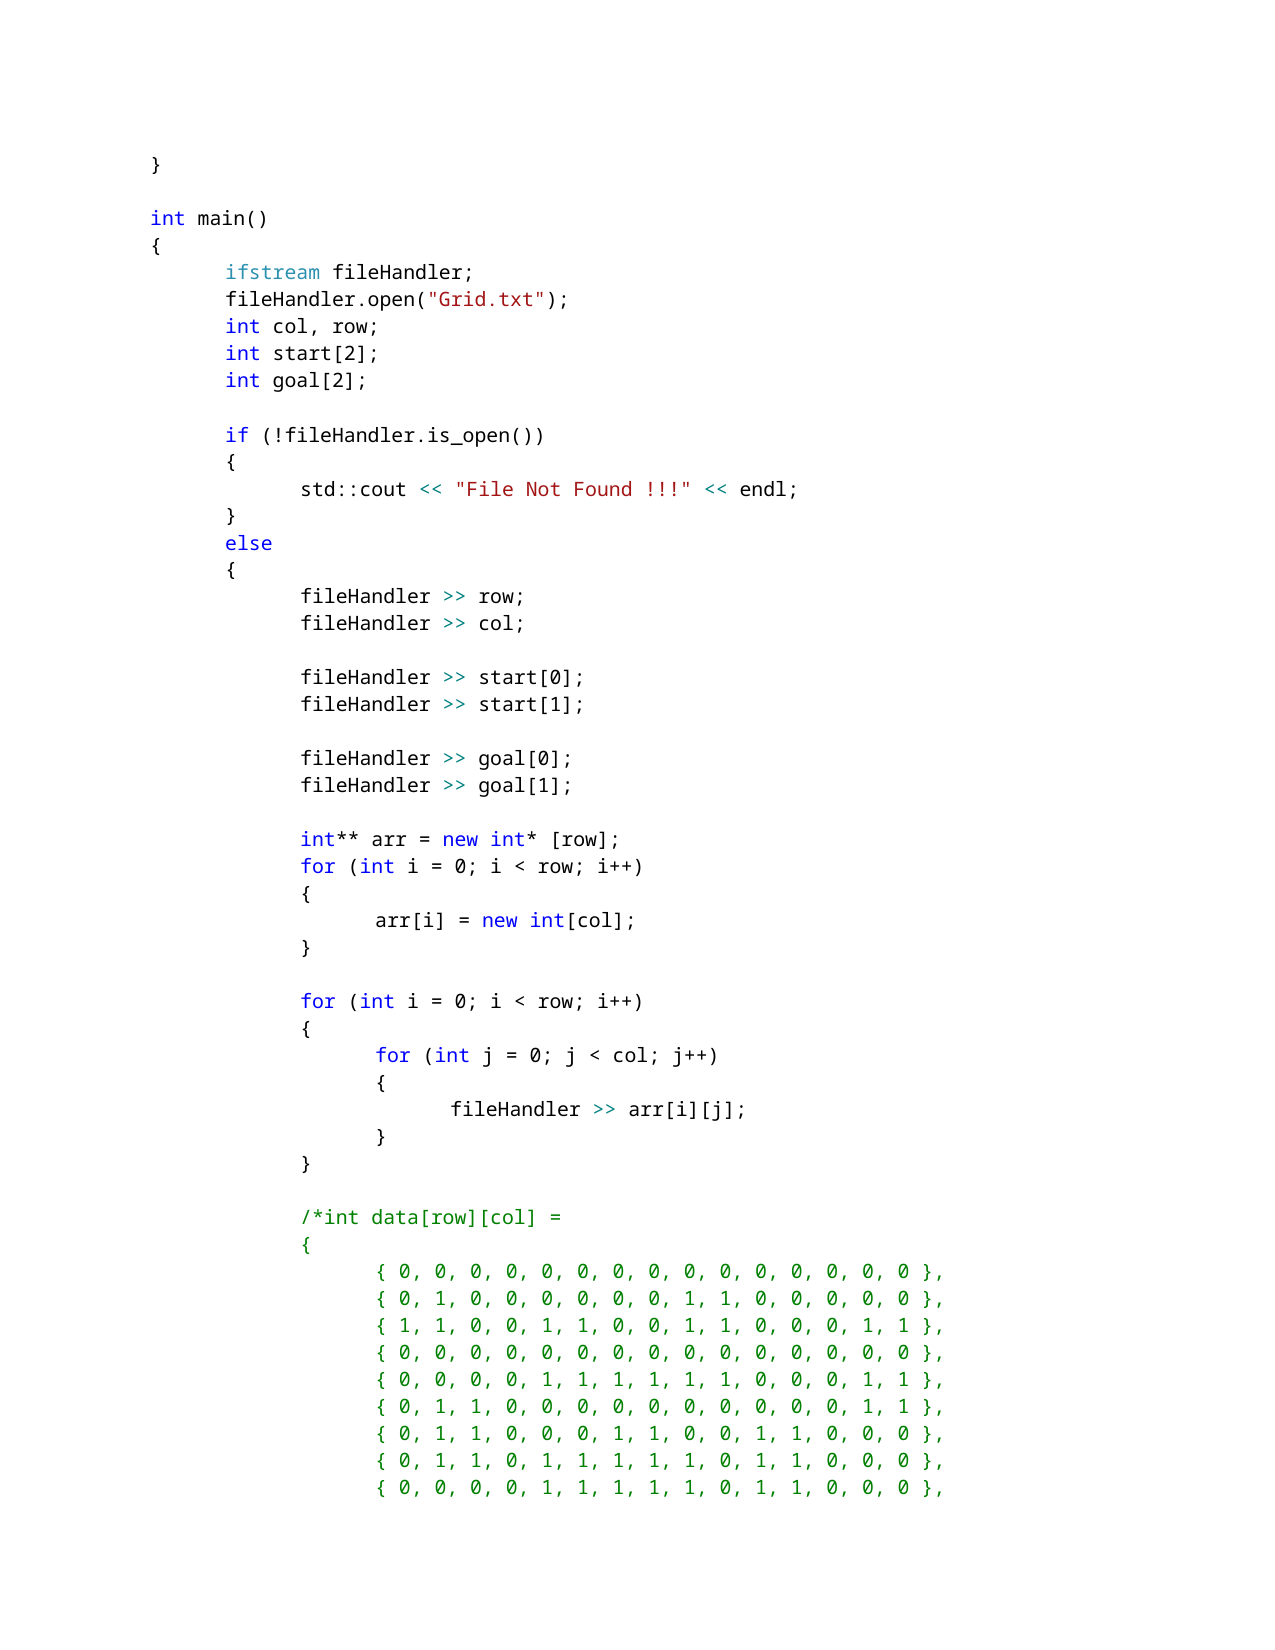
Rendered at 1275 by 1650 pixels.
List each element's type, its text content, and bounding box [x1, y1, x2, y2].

text int goal[2]; [150, 366, 1125, 393]
text { 0, 0, 0, 0, 0, 0, 0, 0, 0, 0, 0, 0, 0, 0, 0 }, [150, 1257, 1125, 1284]
text ifstream fileHandler; [150, 258, 1125, 285]
text arr[i] = new int[col]; [150, 906, 1125, 933]
text fileHandler >> goal[0]; [150, 744, 1125, 772]
text { [150, 1014, 1125, 1041]
text } [150, 502, 1125, 529]
text fileHandler.open("Grid.txt"); [150, 285, 1125, 312]
text fileHandler >> row; [150, 583, 1125, 610]
text { 0, 0, 0, 0, 0, 0, 0, 0, 0, 0, 0, 0, 0, 0, 0 }, [150, 1338, 1125, 1365]
text } [150, 933, 1125, 960]
text { [150, 1230, 1125, 1257]
text for (int i = 0; i < row; i++) [150, 852, 1125, 879]
text /*int data[row][col] = [150, 1203, 1125, 1230]
text fileHandler >> start[1]; [150, 691, 1125, 718]
text { 0, 1, 1, 0, 0, 0, 1, 1, 0, 0, 1, 1, 0, 0, 0 }, [150, 1419, 1125, 1446]
text fileHandler >> goal[1]; [150, 772, 1125, 798]
text { [150, 556, 1125, 583]
text std::cout << "File Not Found !!!" << endl; [150, 475, 1125, 502]
text { 0, 1, 1, 0, 1, 1, 1, 1, 1, 0, 1, 1, 0, 0, 0 }, [150, 1446, 1125, 1473]
text fileHandler >> arr[i][j]; [150, 1095, 1125, 1122]
text { [150, 448, 1125, 475]
text for (int j = 0; j < col; j++) [150, 1041, 1125, 1068]
text { [150, 879, 1125, 906]
text } [150, 150, 1125, 177]
text { 0, 1, 0, 0, 0, 0, 0, 0, 1, 1, 0, 0, 0, 0, 0 }, [150, 1284, 1125, 1311]
text if (!fileHandler.is_open()) [150, 421, 1125, 448]
text int main() [150, 204, 1125, 231]
text int col, row; [150, 312, 1125, 339]
text fileHandler >> col; [150, 610, 1125, 637]
text { 0, 0, 0, 0, 1, 1, 1, 1, 1, 0, 1, 1, 0, 0, 0 }, [150, 1473, 1125, 1500]
text { 0, 0, 0, 0, 1, 1, 1, 1, 1, 1, 0, 0, 0, 1, 1 }, [150, 1365, 1125, 1392]
text { [150, 231, 1125, 258]
text } [150, 1149, 1125, 1176]
text { [150, 1068, 1125, 1095]
text int** arr = new int* [row]; [150, 826, 1125, 852]
text else [150, 529, 1125, 556]
text for (int i = 0; i < row; i++) [150, 987, 1125, 1014]
text } [150, 1122, 1125, 1149]
text { 0, 1, 1, 0, 0, 0, 0, 0, 0, 0, 0, 0, 0, 1, 1 }, [150, 1392, 1125, 1419]
text int start[2]; [150, 339, 1125, 366]
text { 1, 1, 0, 0, 1, 1, 0, 0, 1, 1, 0, 0, 0, 1, 1 }, [150, 1311, 1125, 1338]
text fileHandler >> start[0]; [150, 664, 1125, 691]
